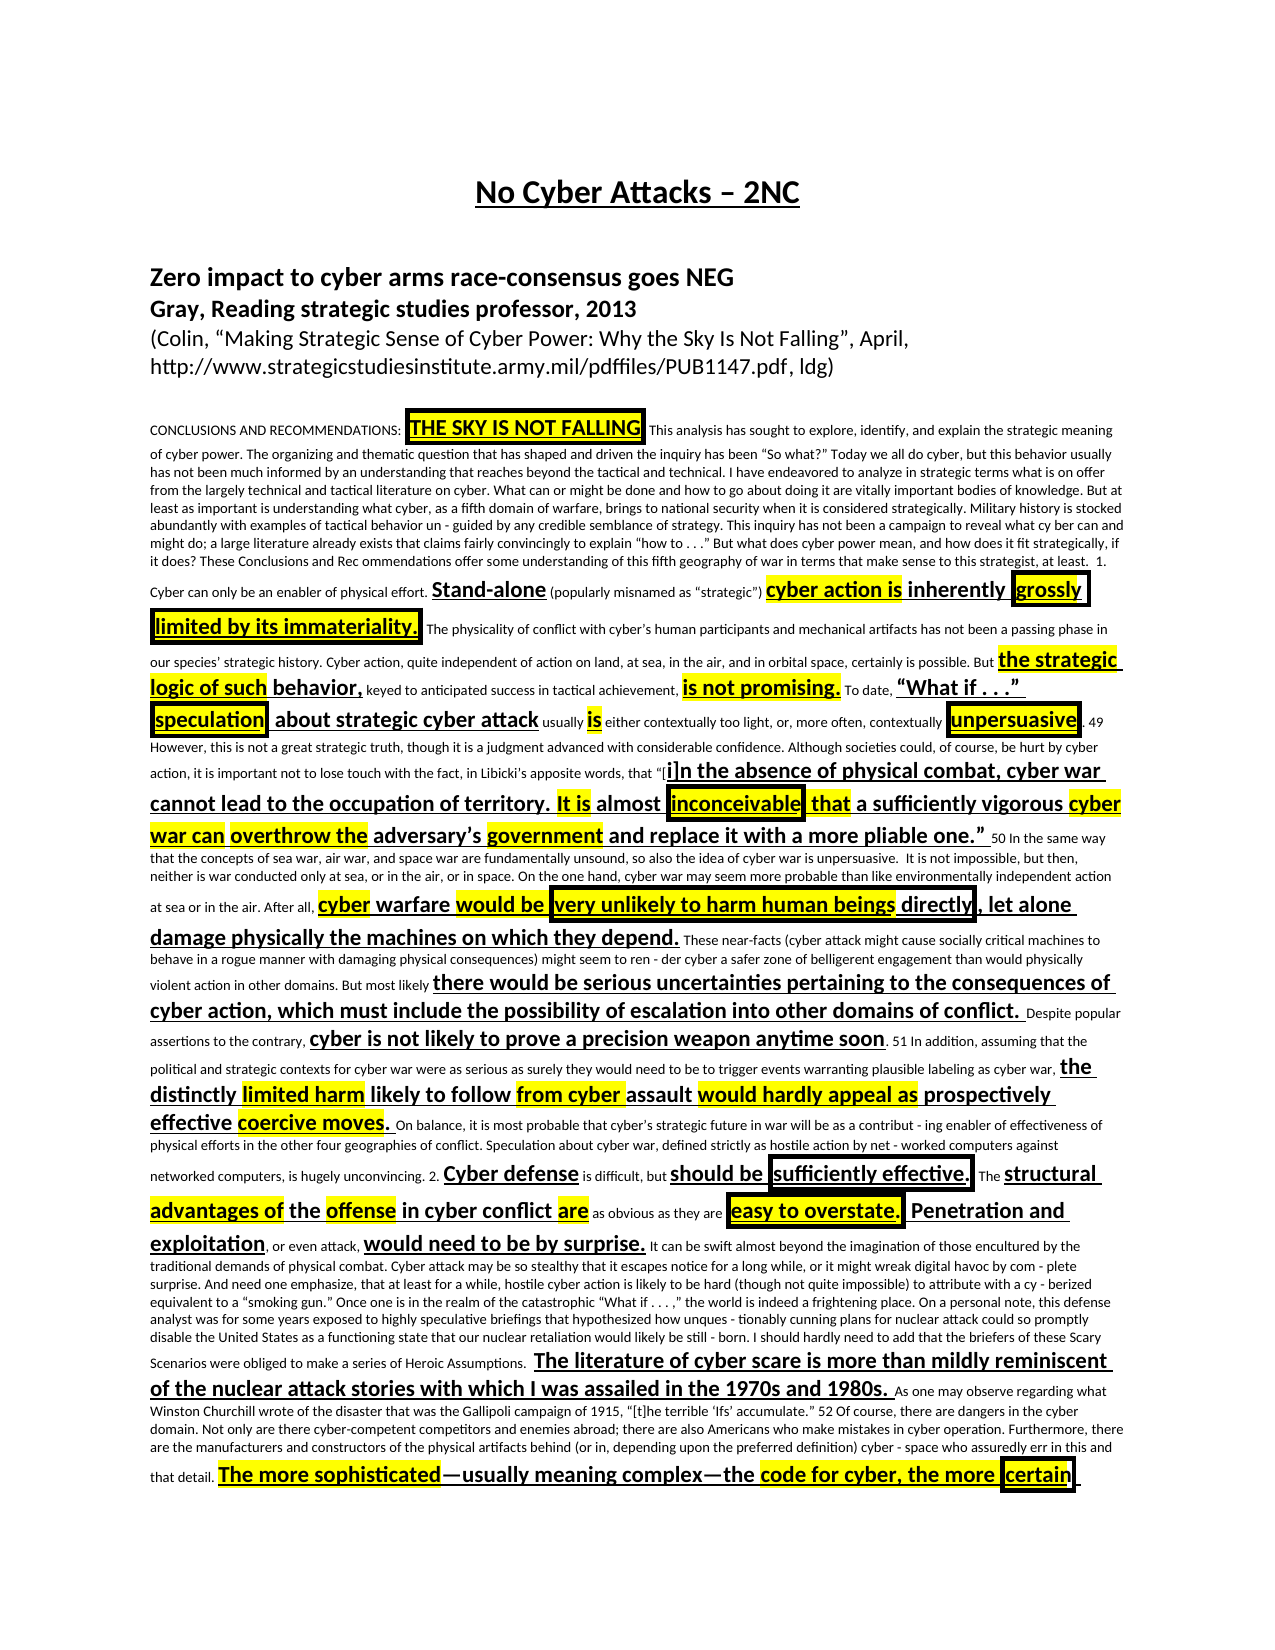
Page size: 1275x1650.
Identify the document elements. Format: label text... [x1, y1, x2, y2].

subtitle Zero impact to cyber arms race-consensus goes NEG [150, 260, 1125, 293]
text Gray, Reading strategic studies professor, 2013 [150, 293, 1125, 324]
text (Colin, “Making Strategic Sense of Cyber Power: Why the Sky Is Not Falling”, April, http://www.strategicstudiesinstitute.army.mil/pdffiles/PUB1147.pdf, ldg) [150, 324, 1125, 380]
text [150, 408, 1125, 1493]
subtitle No Cyber Attacks – 2NC [150, 171, 1125, 212]
